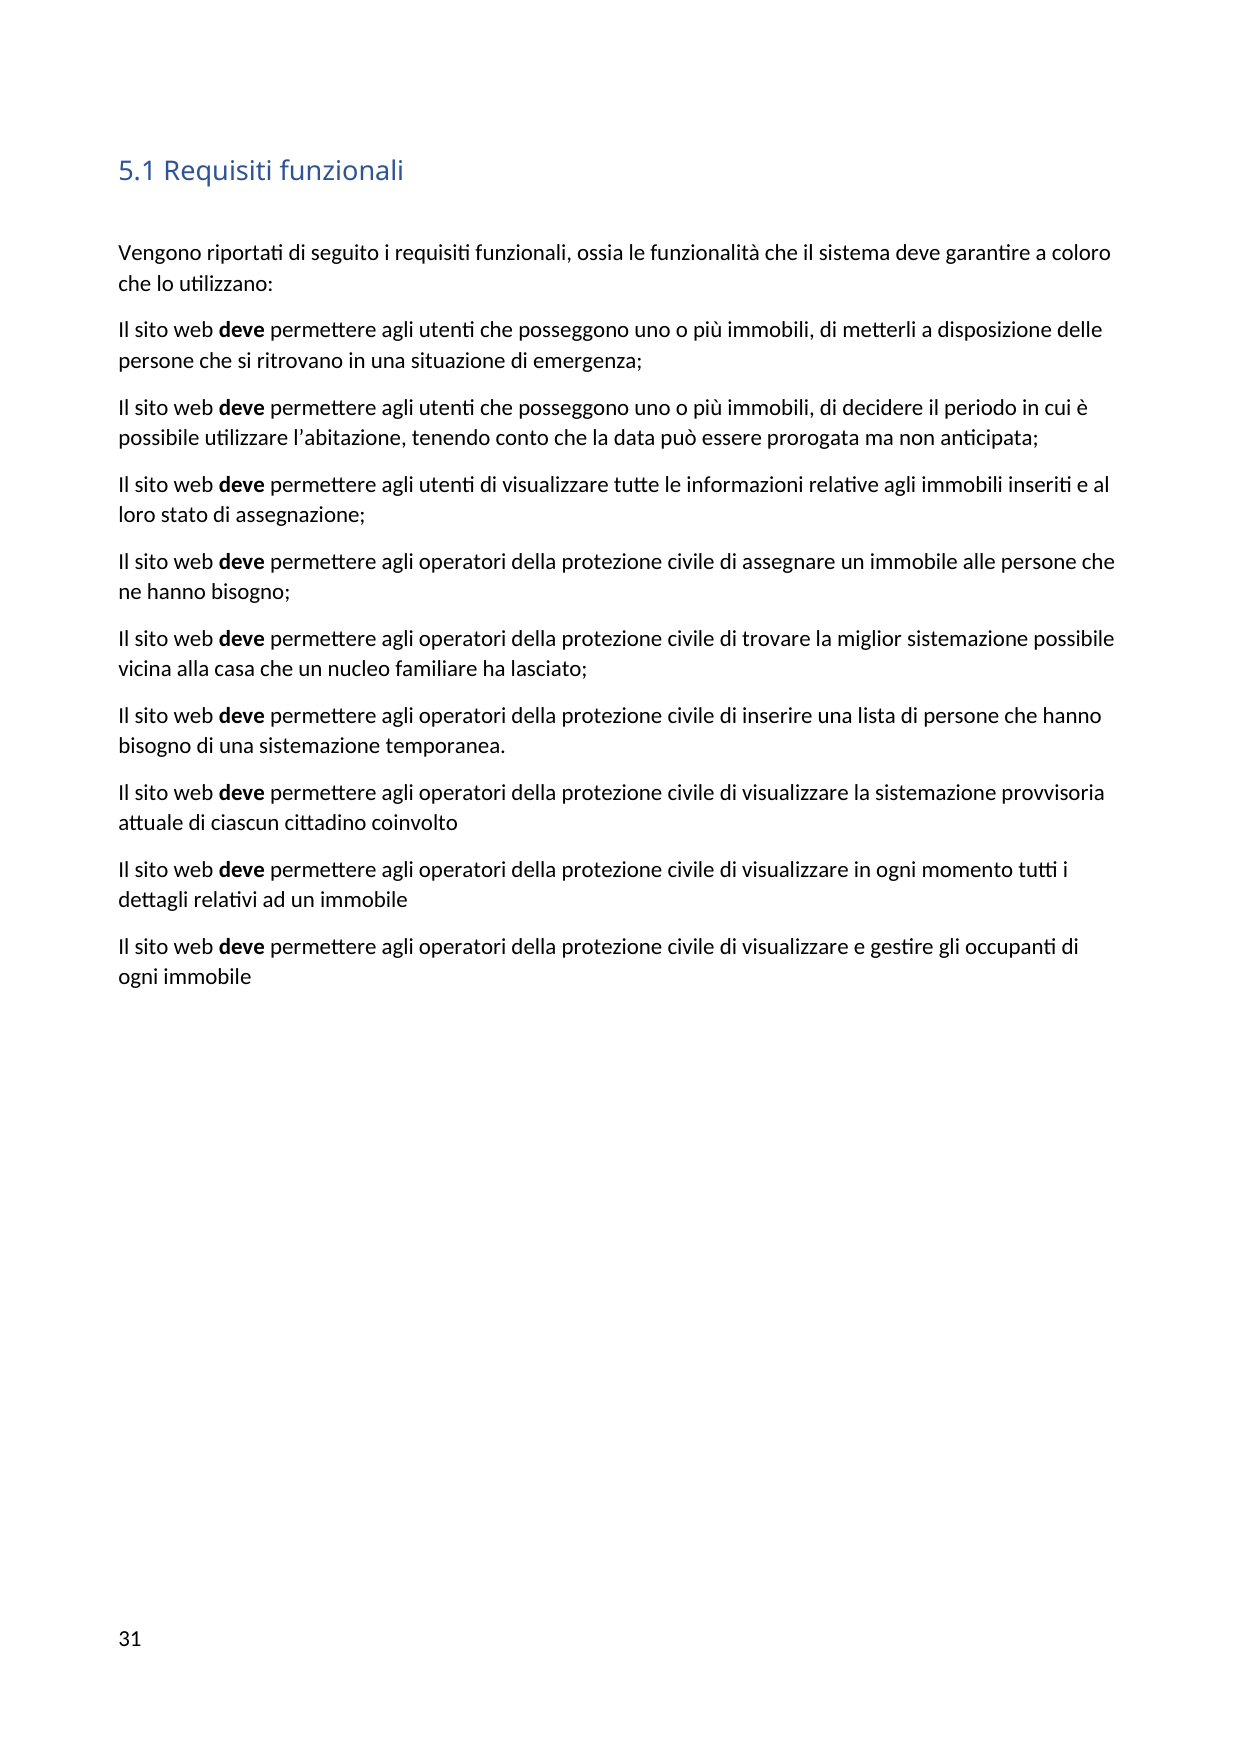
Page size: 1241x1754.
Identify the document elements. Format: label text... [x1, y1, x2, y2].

text Il sito web deve permettere agli operatori della protezione civile di visualizzare in ogni momento tutti i dettagli relativi ad un immobile [118, 855, 1122, 913]
text Il sito web deve permettere agli operatori della protezione civile di trovare la miglior sistemazione possibile vicina alla casa che un nucleo familiare ha lasciato; [118, 624, 1122, 682]
text Il sito web deve permettere agli operatori della protezione civile di inserire una lista di persone che hanno bisogno di una sistemazione temporanea. [118, 701, 1122, 759]
text Il sito web deve permettere agli operatori della protezione civile di assegnare un immobile alle persone che ne hanno bisogno; [118, 547, 1122, 605]
text Il sito web deve permettere agli utenti che posseggono uno o più immobili, di metterli a disposizione delle persone che si ritrovano in una situazione di emergenza; [118, 316, 1122, 374]
text Vengono riportati di seguito i requisiti funzionali, ossia le funzionalità che il sistema deve garantire a coloro che lo utilizzano: [118, 238, 1122, 297]
text Il sito web deve permettere agli operatori della protezione civile di visualizzare e gestire gli occupanti di ogni immobile [118, 932, 1122, 990]
subtitle 5.1 Requisiti funzionali [118, 152, 1122, 189]
text Il sito web deve permettere agli utenti che posseggono uno o più immobili, di decidere il periodo in cui è possibile utilizzare l’abitazione, tenendo conto che la data può essere prorogata ma non anticipata; [118, 393, 1122, 451]
text Il sito web deve permettere agli utenti di visualizzare tutte le informazioni relative agli immobili inseriti e al loro stato di assegnazione; [118, 470, 1122, 528]
text Il sito web deve permettere agli operatori della protezione civile di visualizzare la sistemazione provvisoria attuale di ciascun cittadino coinvolto [118, 778, 1122, 836]
